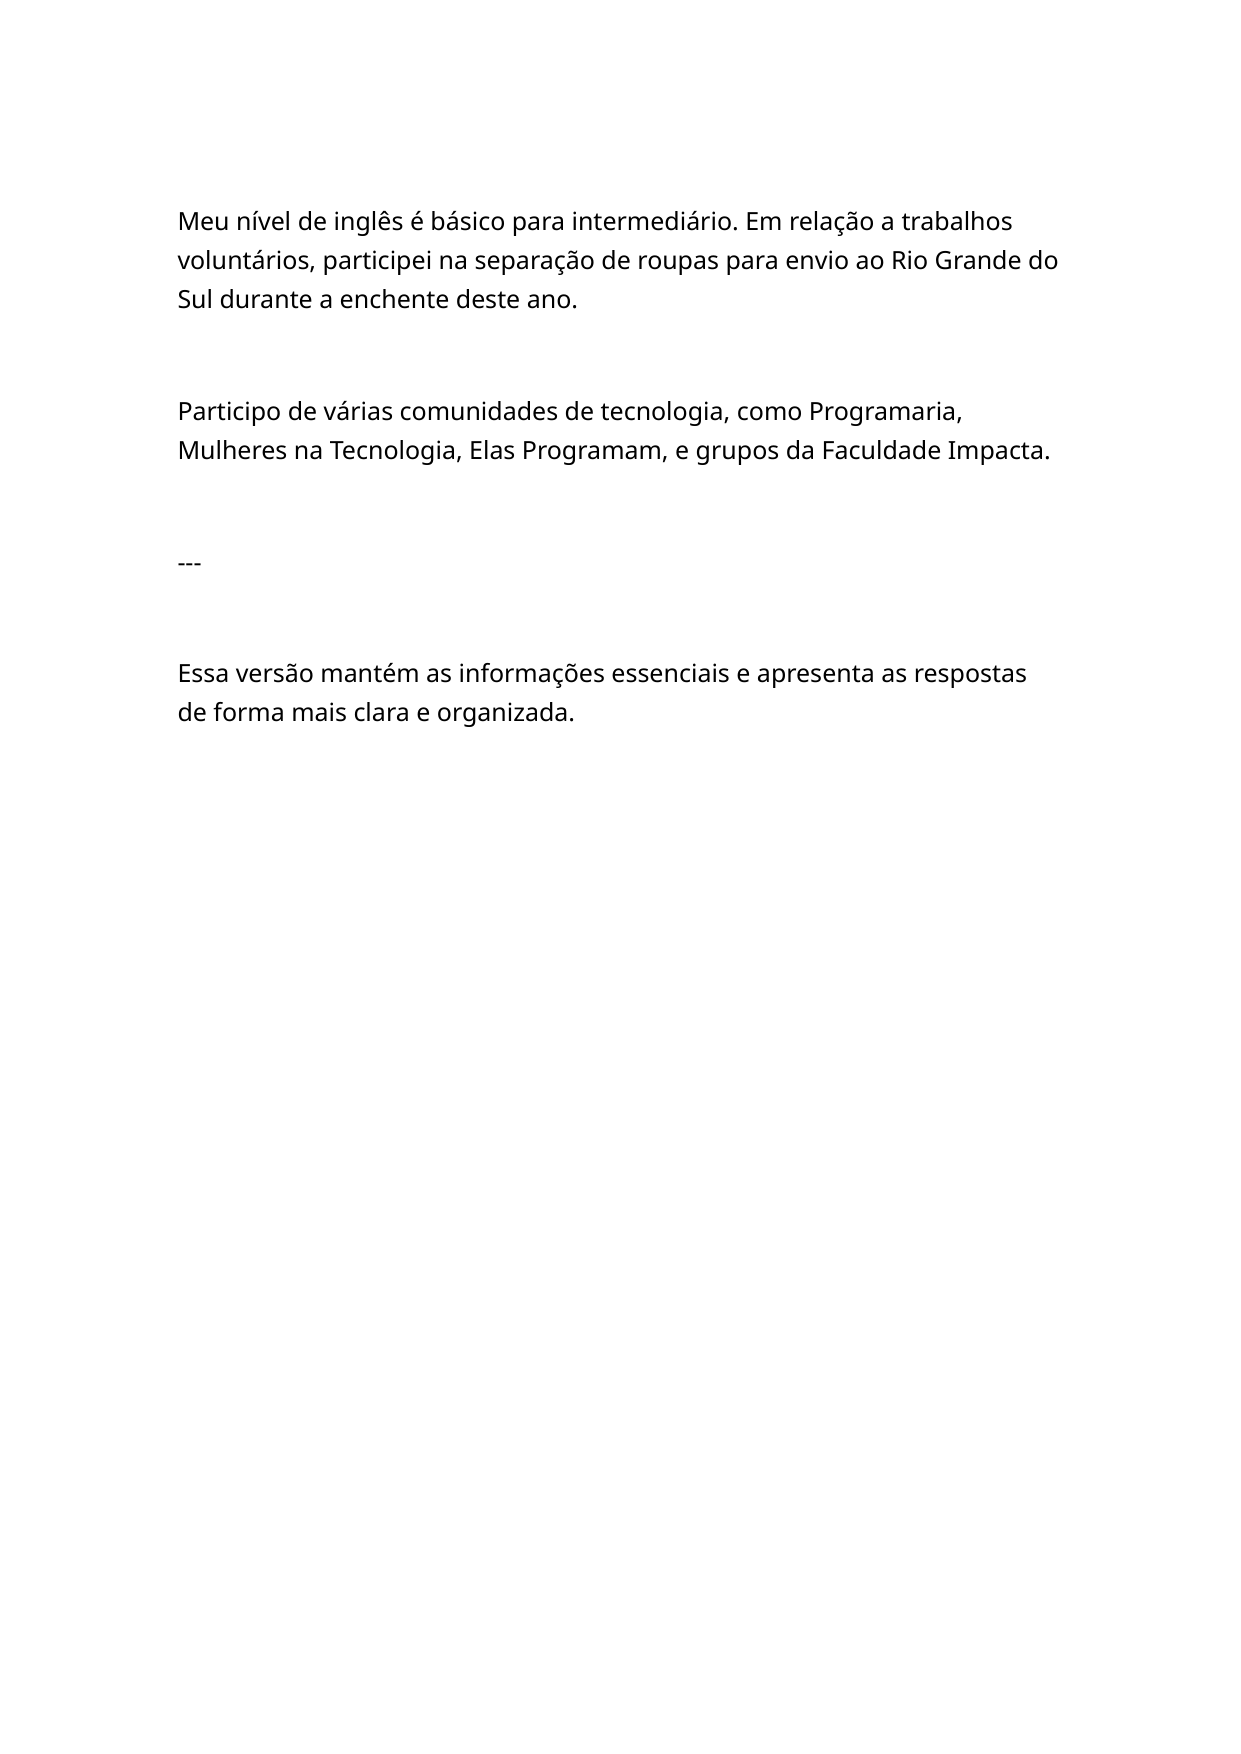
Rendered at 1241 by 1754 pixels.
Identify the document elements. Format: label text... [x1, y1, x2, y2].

text Meu nível de inglês é básico para intermediário. Em relação a trabalhos voluntários, participei na separação de roupas para envio ao Rio Grande do Sul durante a enchente deste ano. [177, 203, 1063, 316]
text --- [177, 544, 1063, 578]
text Essa versão mantém as informações essenciais e apresenta as respostas de forma mais clara e organizada. [177, 656, 1063, 729]
text Participo de várias comunidades de tecnologia, como Programaria, Mulheres na Tecnologia, Elas Programam, e grupos da Faculdade Impacta. [177, 393, 1063, 467]
